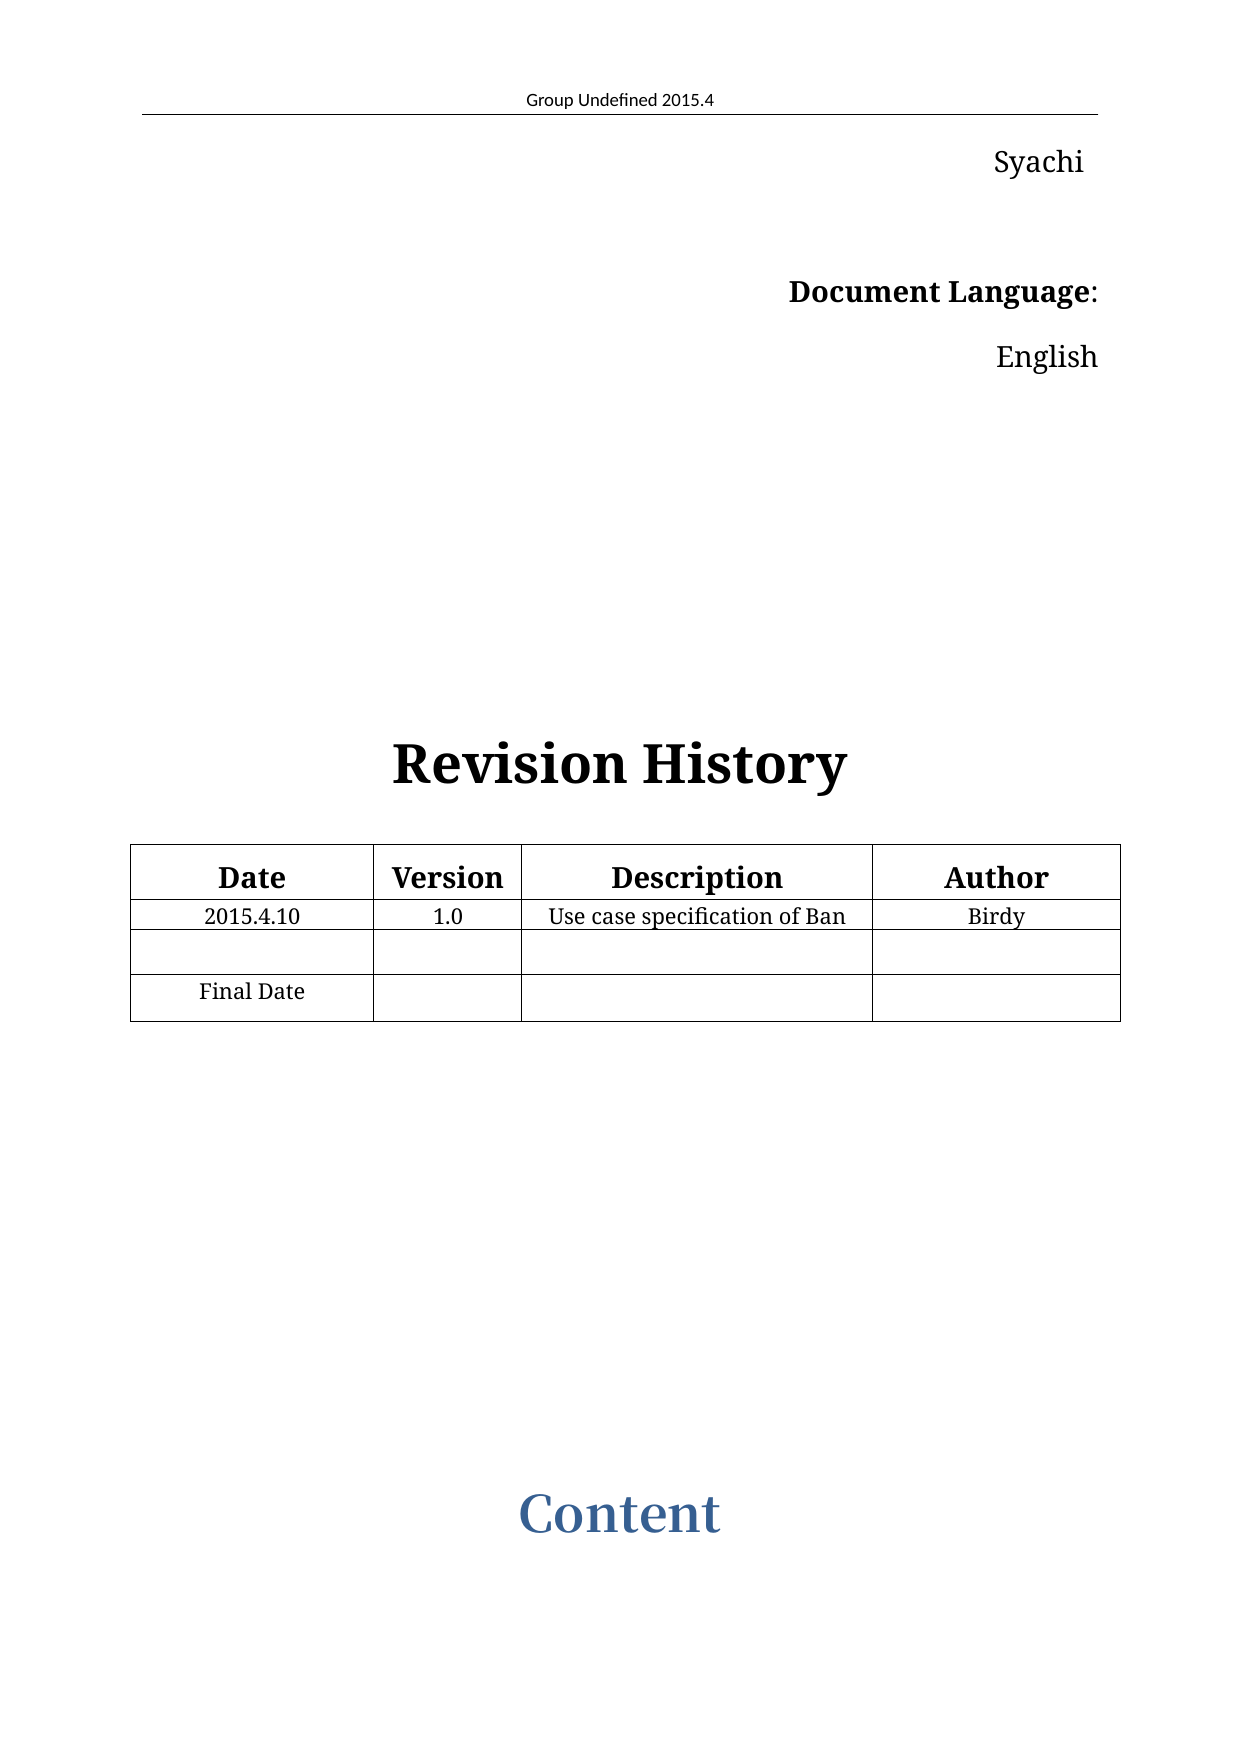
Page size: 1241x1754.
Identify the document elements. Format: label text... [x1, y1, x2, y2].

table_cell [873, 975, 1120, 1021]
table_cell 2015.4.10 [131, 900, 373, 929]
table_cell 1.0 [374, 900, 521, 929]
text Revision History [142, 714, 1098, 811]
text English [142, 324, 1098, 389]
table_header Author [873, 845, 1120, 898]
table_header Version [374, 845, 521, 898]
text Document Language: [142, 259, 1098, 324]
table_cell [131, 930, 373, 974]
table_cell [522, 930, 872, 974]
table_cell Birdy [873, 900, 1120, 929]
table_header Description [522, 845, 872, 898]
text Syachi [142, 129, 1084, 194]
table_cell Use case specification of Ban Group [522, 900, 872, 929]
table_cell [374, 930, 521, 974]
table_cell [873, 930, 1120, 974]
table_header Date [131, 845, 373, 898]
table_cell [374, 975, 521, 1021]
table_cell Final Date [131, 975, 373, 1021]
table_cell [522, 975, 872, 1021]
